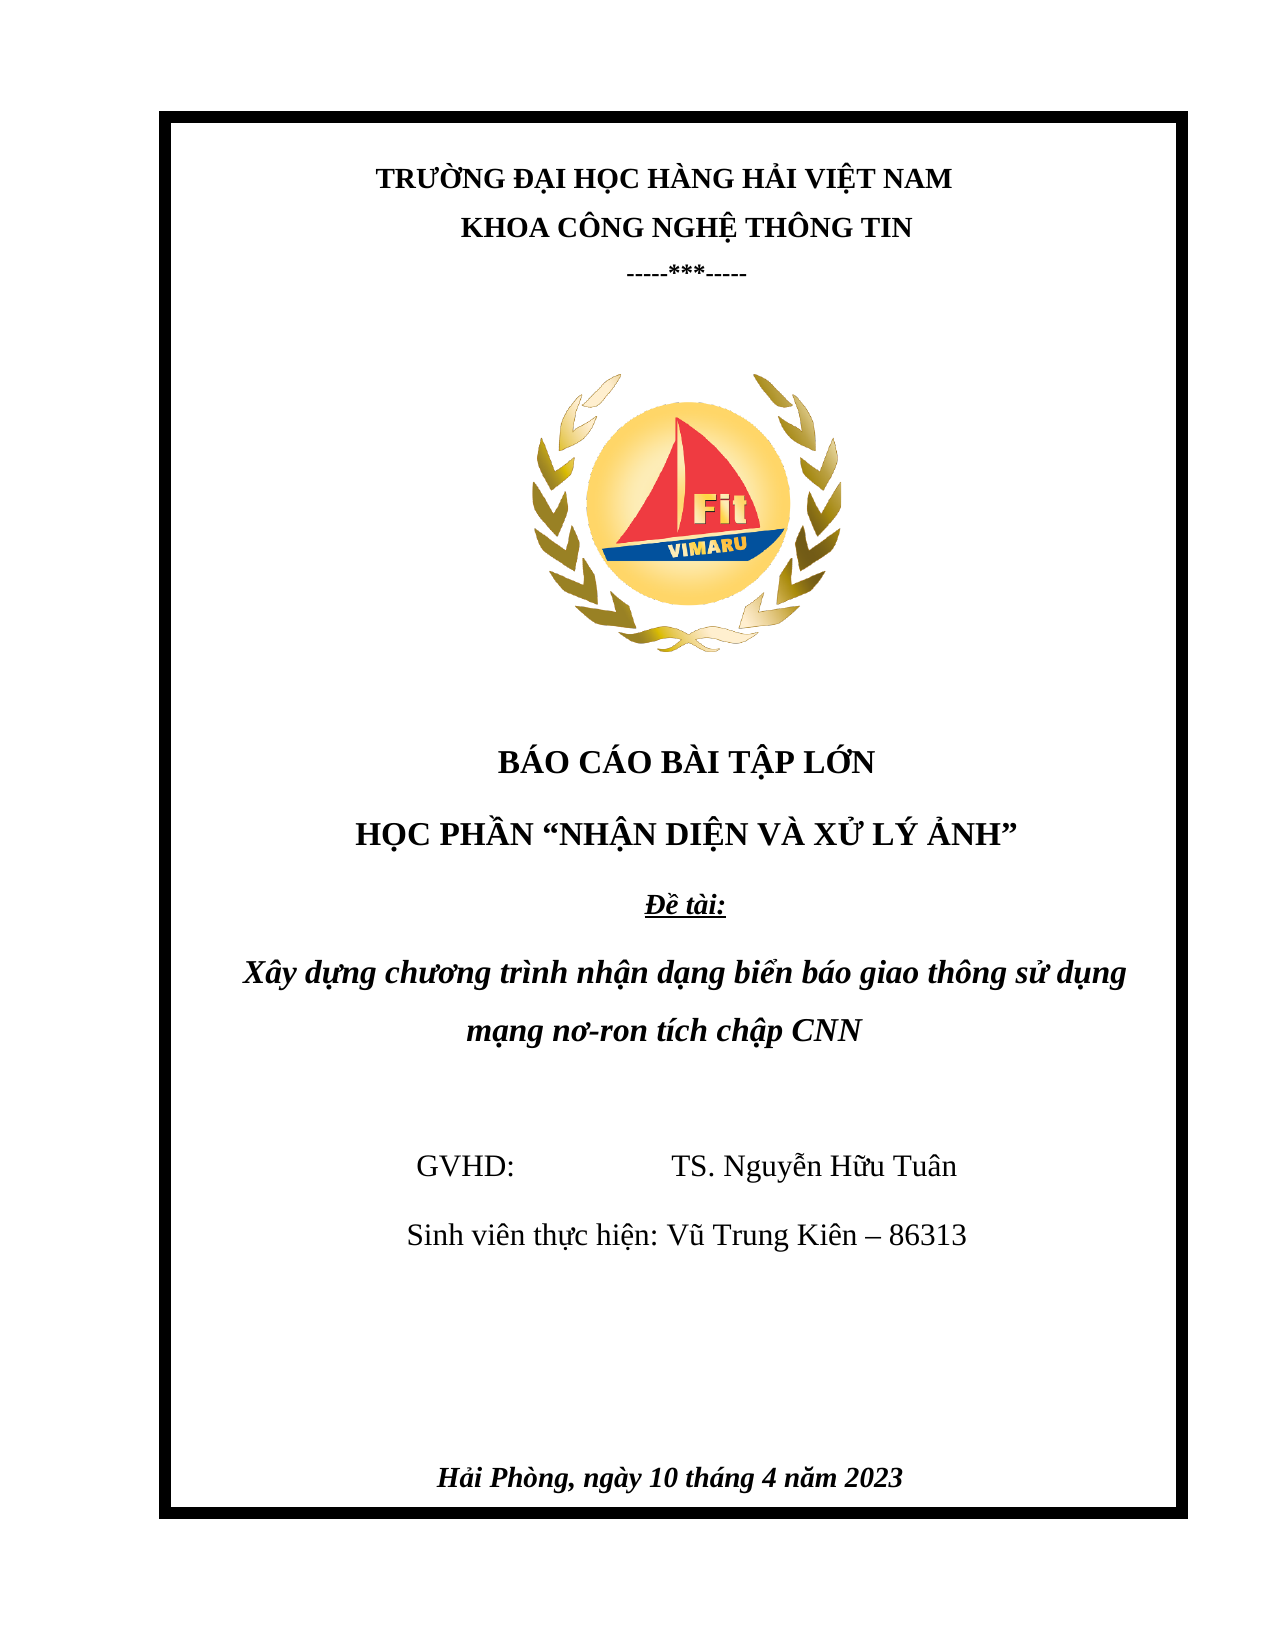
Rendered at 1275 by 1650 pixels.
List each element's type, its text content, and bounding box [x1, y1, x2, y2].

text BÁO CÁO BÀI TẬP LỚN [171, 742, 1169, 780]
picture [532, 374, 842, 652]
text Đề tài: [171, 887, 1169, 921]
text Sinh viên thực hiện: Vũ Trung Kiên – 86313 [171, 1216, 1169, 1252]
text GVHD: TS. Nguyễn Hữu Tuân [171, 1148, 1169, 1183]
text -----***----- [171, 258, 1169, 287]
text TRƯỜNG ĐẠI HỌC HÀNG HẢI VIỆT NAM [171, 161, 1169, 195]
text HỌC PHẦN “NHẬN DIỆN VÀ XỬ LÝ ẢNH” [171, 814, 1169, 853]
text KHOA CÔNG NGHỆ THÔNG TIN [171, 210, 1169, 243]
text Hải Phòng, ngày 10 tháng 4 năm 2023 [171, 1460, 1169, 1493]
text Xây dựng chương trình nhận dạng biển báo giao thông sử dụng mạng nơ-ron tích chập CNN [171, 952, 1169, 1048]
